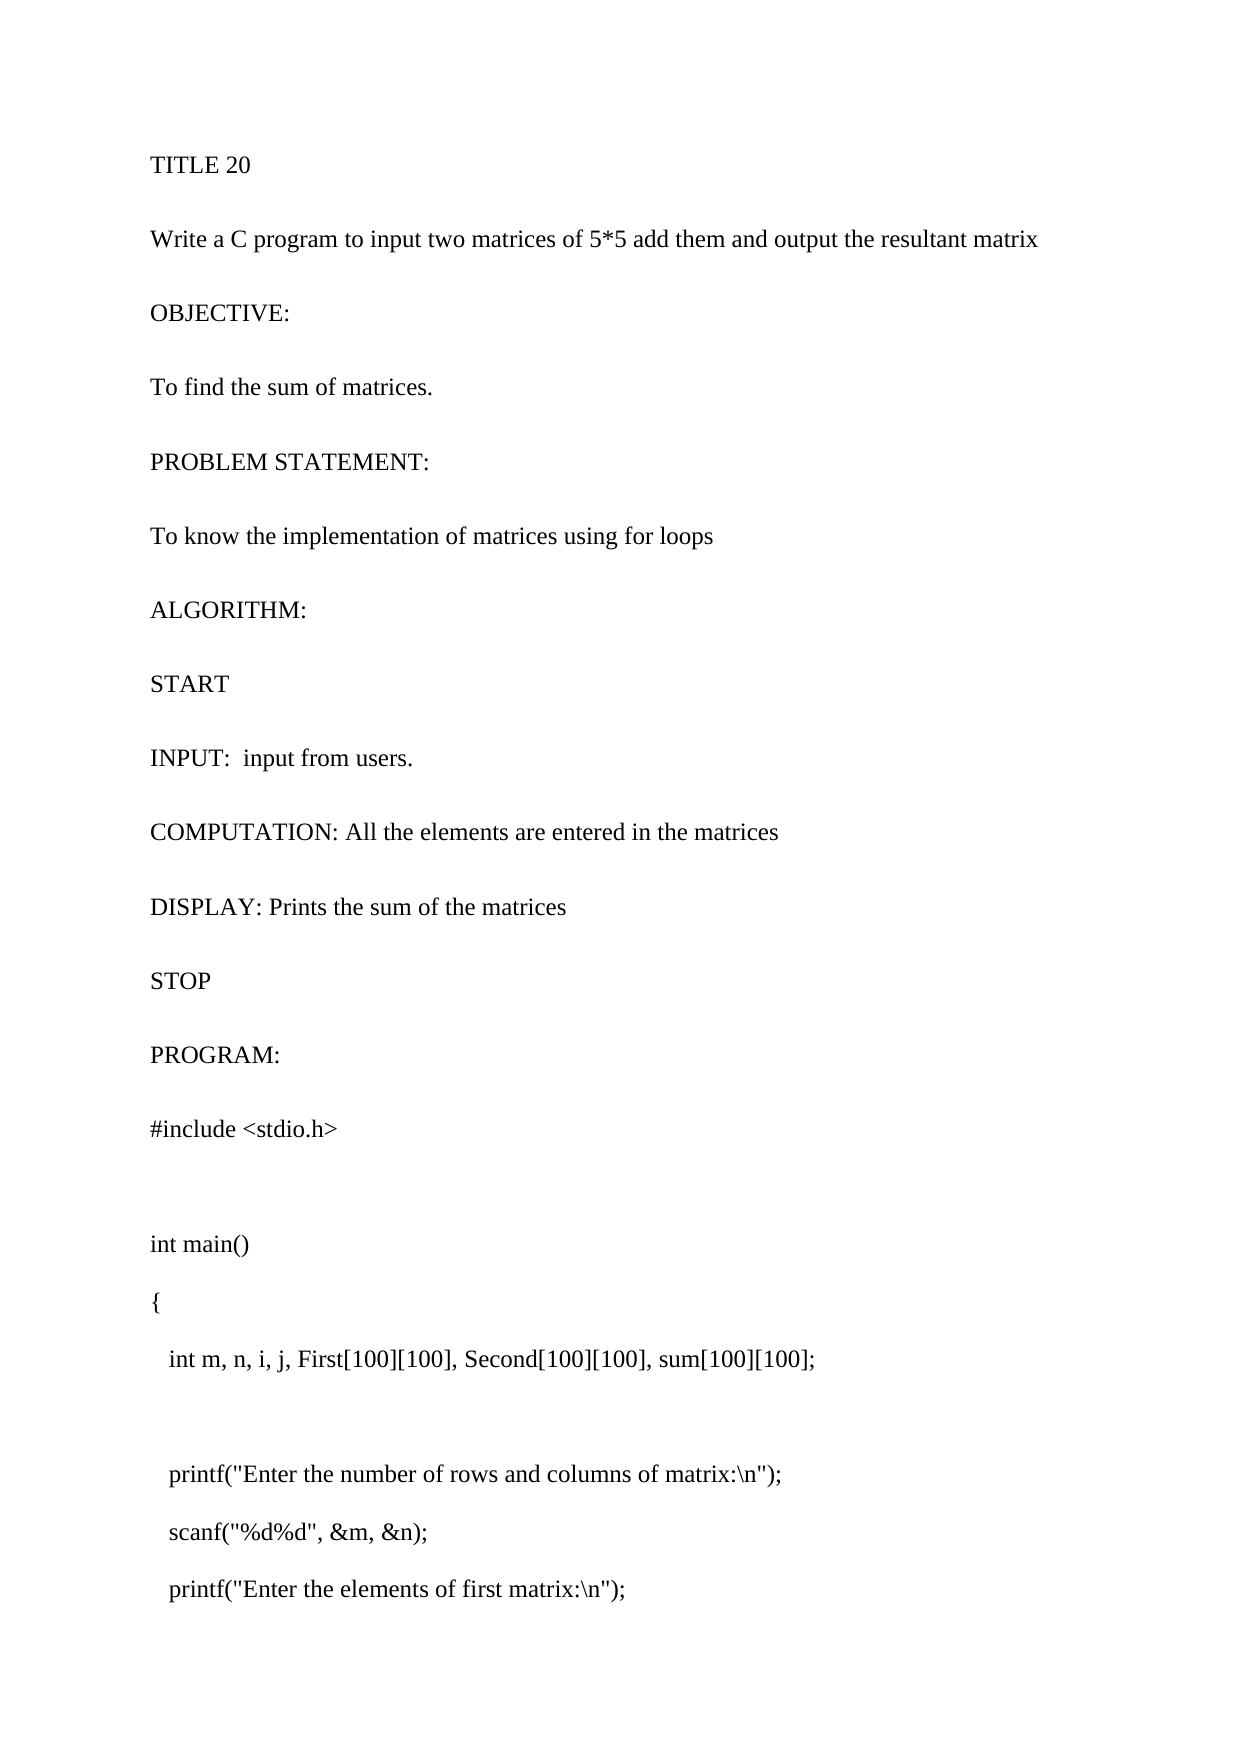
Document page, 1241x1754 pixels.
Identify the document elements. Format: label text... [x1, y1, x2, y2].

text TITLE 20 [150, 150, 1090, 179]
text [150, 1114, 1090, 1603]
text OBJECTIVE: [150, 298, 1090, 327]
text ALGORITHM: [150, 595, 1090, 624]
text To find the sum of matrices. [150, 372, 1090, 401]
text START [150, 669, 1090, 698]
text DISPLAY: Prints the sum of the matrices [150, 892, 1090, 920]
text To know the implementation of matrices using for loops [150, 521, 1090, 549]
text PROBLEM STATEMENT: [150, 447, 1090, 475]
text INPUT: input from users. [150, 743, 1090, 772]
text PROGRAM: [150, 1040, 1090, 1069]
text STOP [150, 966, 1090, 994]
text COMPUTATION: All the elements are entered in the matrices [150, 817, 1090, 846]
text Write a C program to input two matrices of 5*5 add them and output the resultant matrix [150, 224, 1090, 253]
